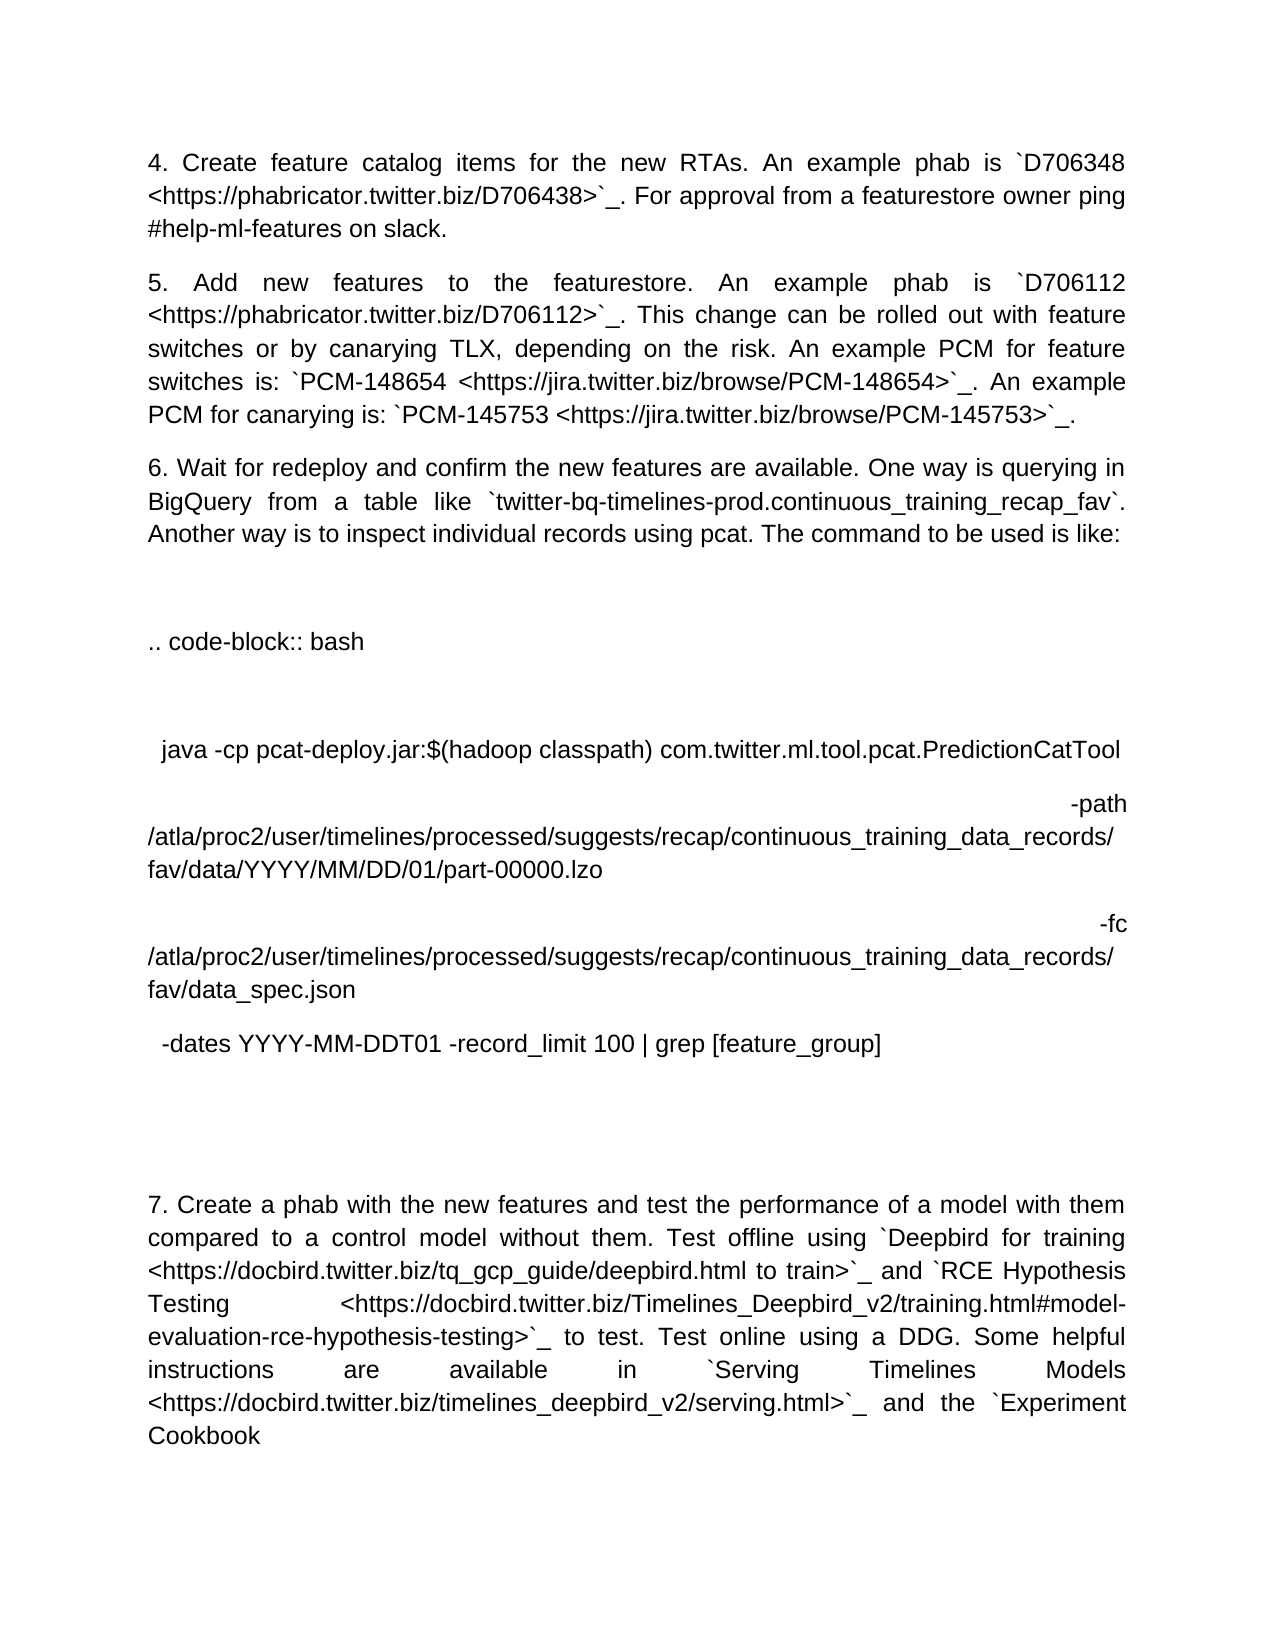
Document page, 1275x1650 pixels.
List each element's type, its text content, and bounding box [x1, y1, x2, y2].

text -dates YYYY-MM-DDT01 -record_limit 100 | grep [feature_group] [148, 1028, 1127, 1057]
text 4. Create feature catalog items for the new RTAs. An example phab is `D706348 <https://phabricator.twitter.biz/D706438>`_. For approval from a featurestore owner ping #help-ml-features on slack. [148, 148, 1127, 242]
text 5. Add new features to the featurestore. An example phab is `D706112 <https://phabricator.twitter.biz/D706112>`_. This change can be rolled out with feature switches or by canarying TLX, depending on the risk. An example PCM for feature switches is: `PCM-148654 <https://jira.twitter.biz/browse/PCM-148654>`_. An example PCM for canarying is: `PCM-145753 <https://jira.twitter.biz/browse/PCM-145753>`_. [148, 267, 1127, 428]
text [148, 1190, 1127, 1450]
text 6. Wait for redeploy and confirm the new features are available. One way is querying in BigQuery from a table like `twitter-bq-timelines-prod.continuous_training_recap_fav`. Another way is to inspect individual records using pcat. The command to be used is like: [148, 453, 1127, 548]
text .. code-block:: bash [148, 627, 1127, 656]
text java -cp pcat-deploy.jar:$(hadoop classpath) com.twitter.ml.tool.pcat.PredictionCatTool [148, 735, 1127, 764]
text -fc /atla/proc2/user/timelines/processed/suggests/recap/continuous_training_data_records/fav/data_spec.json [148, 909, 1127, 1003]
text -path /atla/proc2/user/timelines/processed/suggests/recap/continuous_training_data_records/fav/data/YYYY/MM/DD/01/part-00000.lzo [148, 789, 1127, 883]
